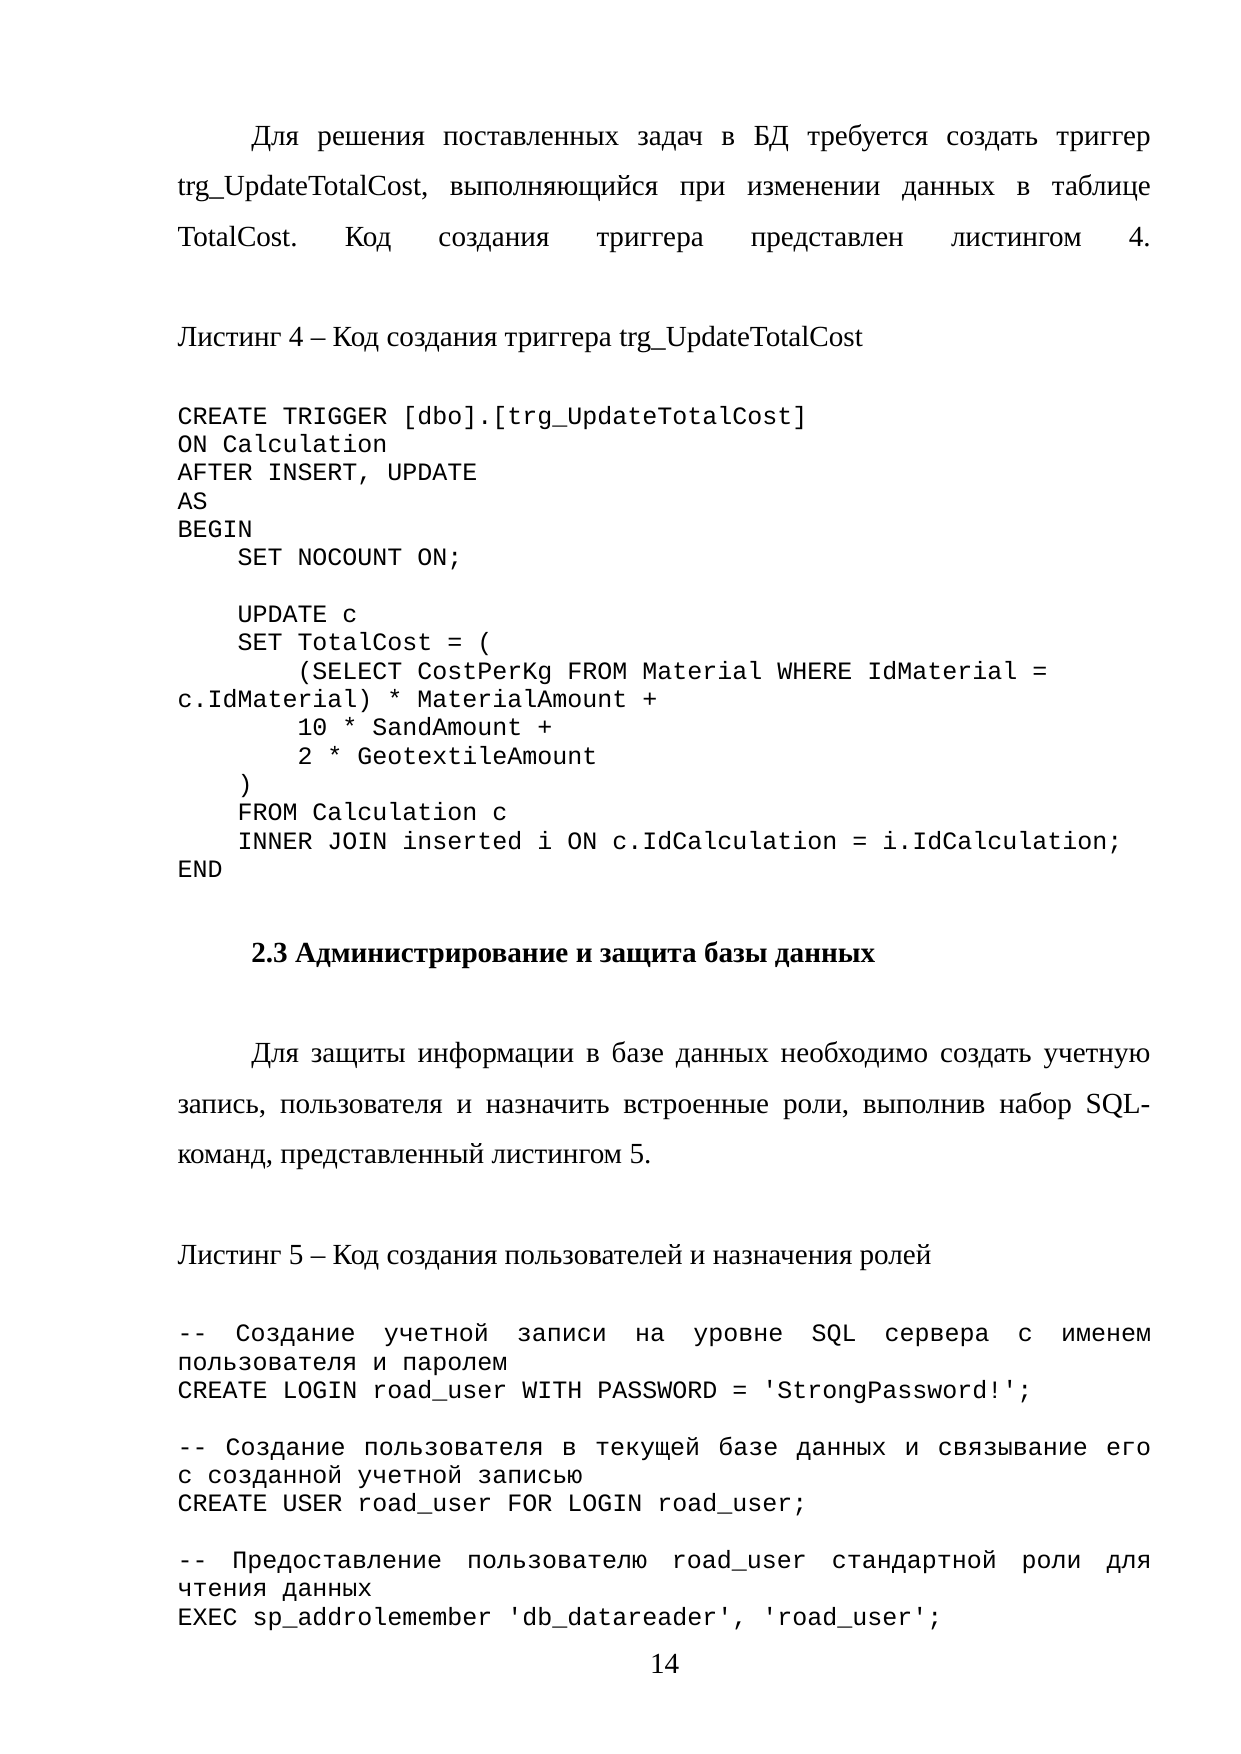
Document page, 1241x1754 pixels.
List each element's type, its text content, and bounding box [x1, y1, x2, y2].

text AS [177, 488, 1152, 517]
text BEGIN [177, 517, 1152, 545]
text 2 * GeotextileAmount [177, 743, 1152, 772]
text SET TotalCost = ( [177, 630, 1152, 658]
text INNER JOIN inserted i ON c.IdCalculation = i.IdCalculation; [177, 828, 1152, 857]
text SET NOCOUNT ON; [177, 545, 1152, 573]
text EXEC sp_addrolemember 'db_datareader', 'road_user'; [177, 1604, 1152, 1632]
text Для решения поставленных задач в БД требуется создать триггер trg_UpdateTotalCost, выполняющийся при изменении данных в таблице TotalCost. Код создания триггера представлен листингом 4. [177, 118, 1152, 303]
text CREATE LOGIN road_user WITH PASSWORD = 'StrongPassword!'; [177, 1377, 1152, 1406]
text (SELECT CostPerKg FROM Material WHERE IdMaterial = c.IdMaterial) * MaterialAmount + [177, 658, 1152, 715]
text -- Предоставление пользователю road_user стандартной роли для чтения данных [177, 1547, 1152, 1604]
text Листинг 4 – Код создания триггера trg_UpdateTotalCost [177, 319, 1152, 353]
text FROM Calculation c [177, 800, 1152, 828]
text UPDATE c [177, 602, 1152, 630]
text Листинг 5 – Код создания пользователей и назначения ролей [177, 1237, 1152, 1270]
text ON Calculation [177, 432, 1152, 460]
text Для защиты информации в базе данных необходимо создать учетную запись, пользователя и назначить встроенные роли, выполнив набор SQL-команд, представленный листингом 5. [177, 1036, 1152, 1170]
text END [177, 857, 1152, 885]
text AFTER INSERT, UPDATE [177, 460, 1152, 488]
text -- Создание пользователя в текущей базе данных и связывание его с созданной учетной записью [177, 1434, 1152, 1491]
text ) [177, 772, 1152, 800]
text CREATE USER road_user FOR LOGIN road_user; [177, 1491, 1152, 1519]
subtitle Администрирование и защита базы данных [162, 935, 1152, 969]
text 10 * SandAmount + [177, 715, 1152, 743]
text CREATE TRIGGER [dbo].[trg_UpdateTotalCost] [177, 403, 1152, 432]
text -- Создание учетной записи на уровне SQL сервера с именем пользователя и паролем [177, 1321, 1152, 1377]
